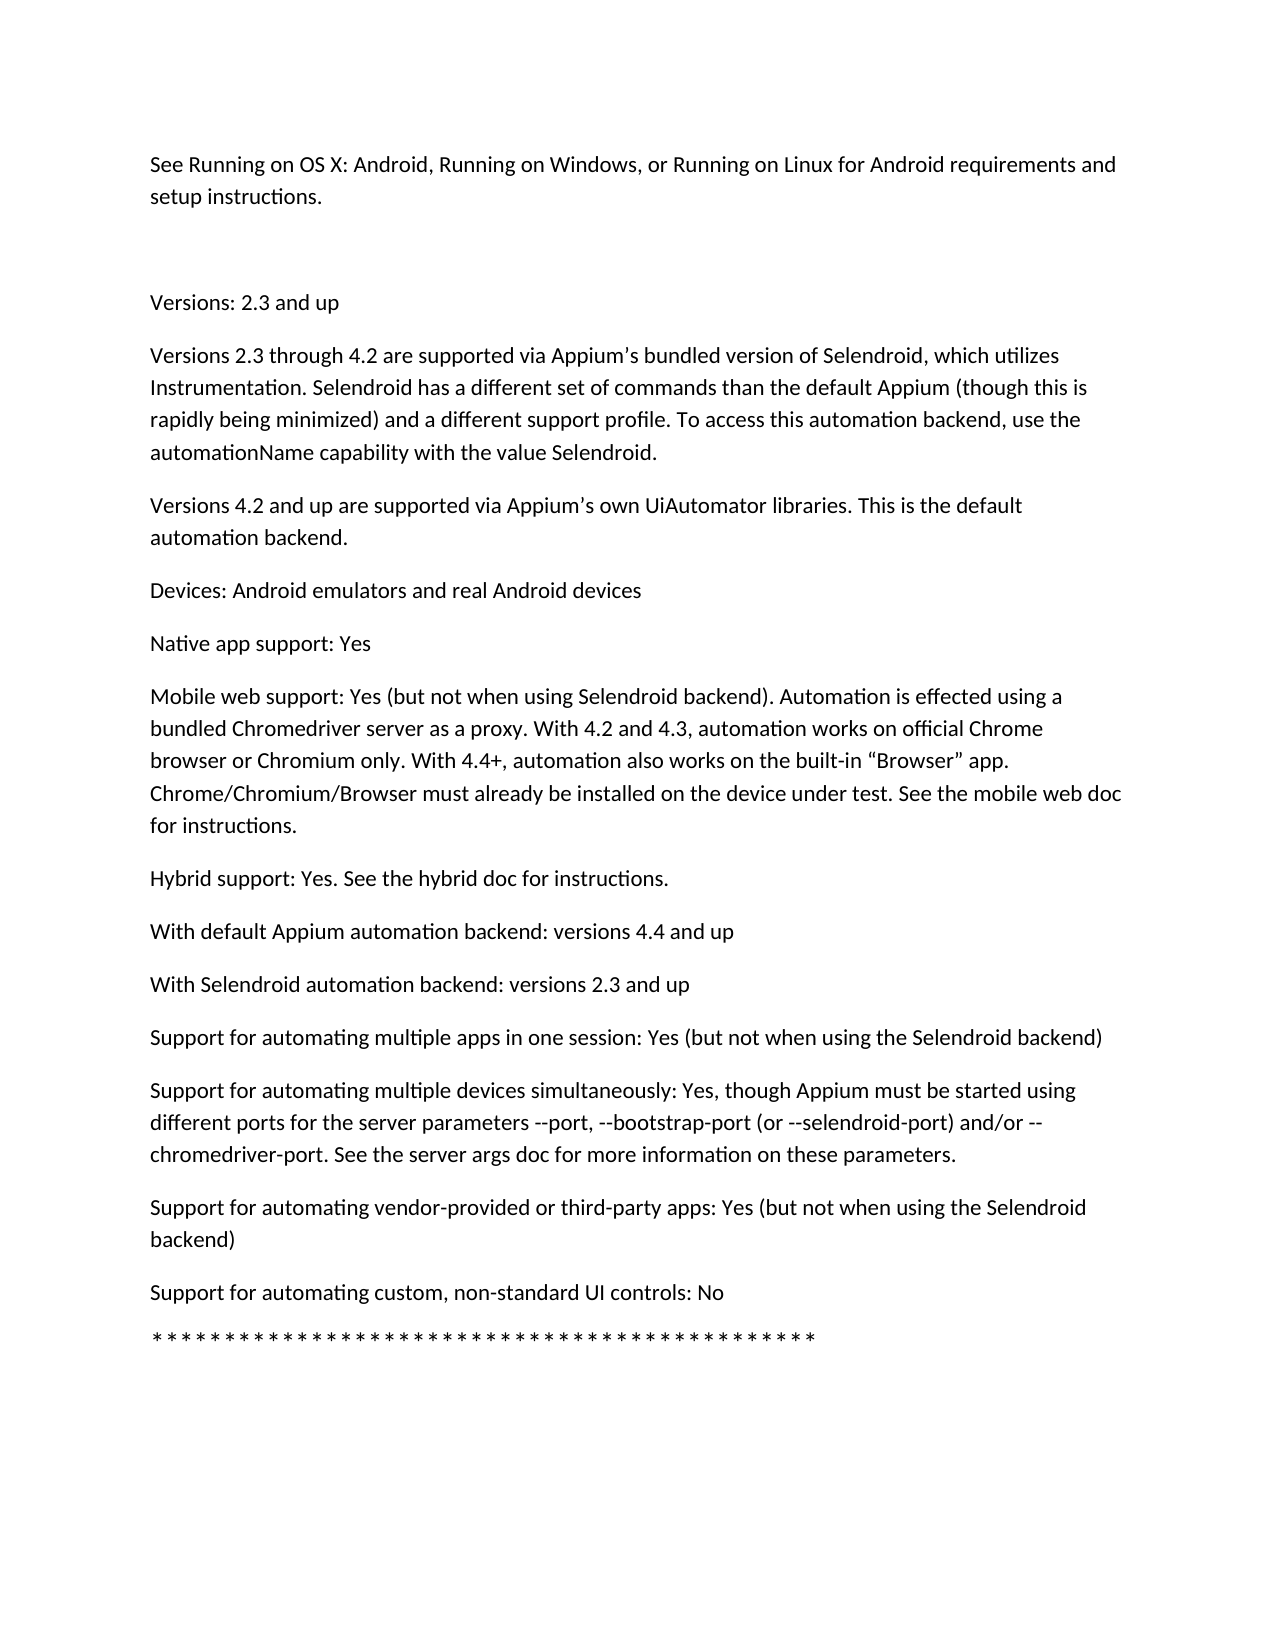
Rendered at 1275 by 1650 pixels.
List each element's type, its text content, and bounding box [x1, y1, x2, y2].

text Devices: Android emulators and real Android devices [150, 576, 1125, 604]
text With default Appium automation backend: versions 4.4 and up [150, 917, 1125, 945]
text Native app support: Yes [150, 629, 1125, 657]
text Hybrid support: Yes. See the hybrid doc for instructions. [150, 864, 1125, 892]
text Support for automating multiple apps in one session: Yes (but not when using the Selendroid backend) [150, 1023, 1125, 1051]
text Mobile web support: Yes (but not when using Selendroid backend). Automation is effected using a bundled Chromedriver server as a proxy. With 4.2 and 4.3, automation works on official Chrome browser or Chromium only. With 4.4+, automation also works on the built-in “Browser” app. Chrome/Chromium/Browser must already be installed on the device under test. See the mobile web doc for instructions. [150, 682, 1125, 839]
text Support for automating custom, non-standard UI controls: No [150, 1278, 1125, 1307]
text Versions 4.2 and up are supported via Appium’s own UiAutomator libraries. This is the default automation backend. [150, 491, 1125, 551]
text With Selendroid automation backend: versions 2.3 and up [150, 970, 1125, 998]
text Support for automating vendor-provided or third-party apps: Yes (but not when using the Selendroid backend) [150, 1193, 1125, 1253]
text See Running on OS X: Android, Running on Windows, or Running on Linux for Android requirements and setup instructions. [150, 150, 1125, 210]
text Versions: 2.3 and up [150, 288, 1125, 316]
text ********************************************** [150, 1325, 1125, 1361]
text Versions 2.3 through 4.2 are supported via Appium’s bundled version of Selendroid, which utilizes Instrumentation. Selendroid has a different set of commands than the default Appium (though this is rapidly being minimized) and a different support profile. To access this automation backend, use the automationName capability with the value Selendroid. [150, 341, 1125, 466]
text Support for automating multiple devices simultaneously: Yes, though Appium must be started using different ports for the server parameters --port, --bootstrap-port (or --selendroid-port) and/or --chromedriver-port. See the server args doc for more information on these parameters. [150, 1076, 1125, 1168]
